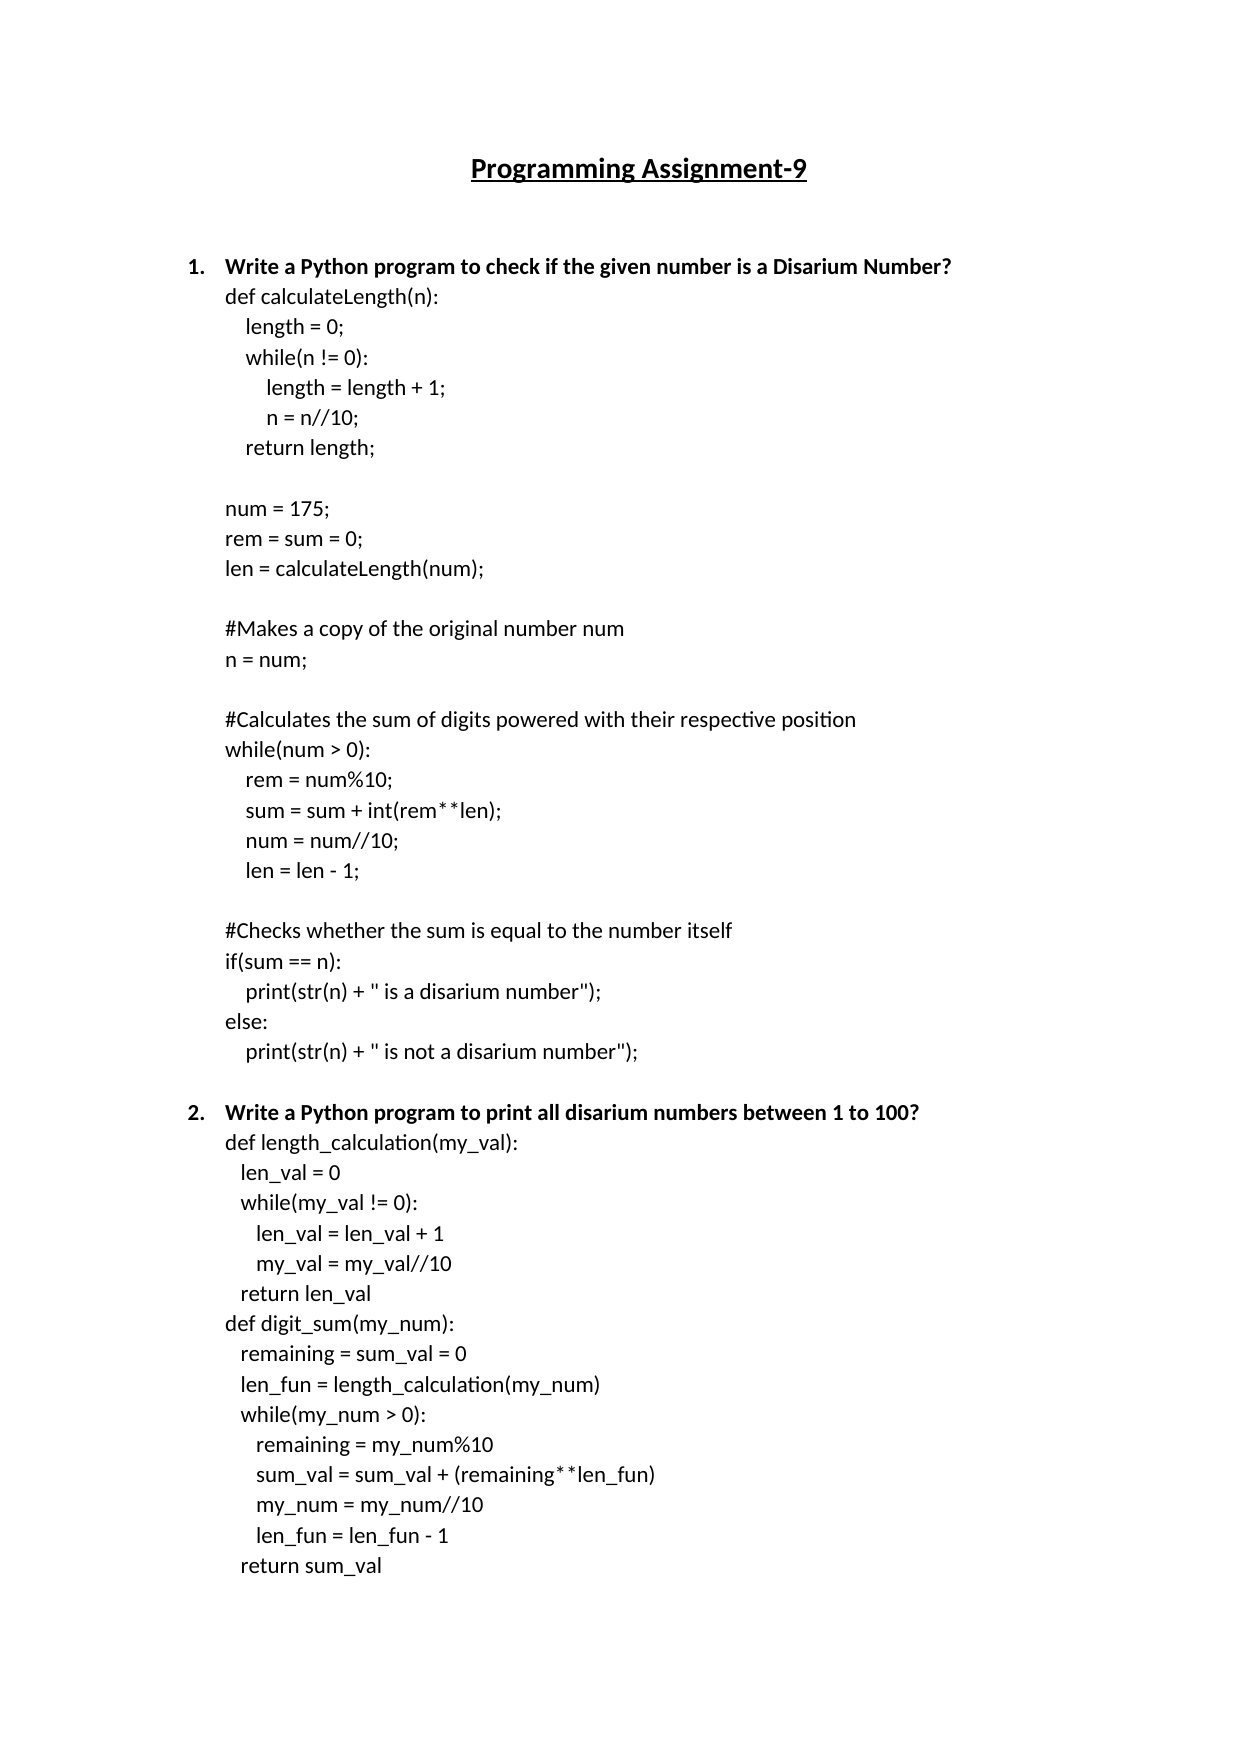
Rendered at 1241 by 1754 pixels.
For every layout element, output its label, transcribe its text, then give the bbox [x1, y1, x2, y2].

text Programming Assignment-9 [187, 150, 1090, 186]
list rem = sum = 0; [225, 524, 1090, 552]
list def calculateLength(n): [225, 282, 1090, 310]
list len_fun = length_calculation(my_num) [225, 1370, 1090, 1398]
list #Calculates the sum of digits powered with their respective position [225, 705, 1090, 733]
list while(my_num > 0): [225, 1400, 1090, 1428]
list Write a Python program to check if the given number is a Disarium Number? [187, 252, 1090, 280]
list remaining = sum_val = 0 [225, 1339, 1090, 1367]
list len = len - 1; [225, 856, 1090, 884]
list return sum_val [225, 1551, 1090, 1579]
list my_val = my_val//10 [225, 1249, 1090, 1277]
list while(n != 0): [225, 343, 1090, 371]
list rem = num%10; [225, 766, 1090, 793]
list else: [225, 1007, 1090, 1035]
list len_val = 0 [225, 1158, 1090, 1186]
list def digit_sum(my_num): [225, 1309, 1090, 1337]
list num = 175; [225, 494, 1090, 522]
list Write a Python program to print all disarium numbers between 1 to 100? [187, 1098, 1090, 1126]
list n = num; [225, 645, 1090, 673]
list return len_val [225, 1279, 1090, 1307]
list while(my_val != 0): [225, 1188, 1090, 1216]
list return length; [225, 433, 1090, 461]
list len = calculateLength(num); [225, 554, 1090, 582]
list #Checks whether the sum is equal to the number itself [225, 917, 1090, 944]
list length = length + 1; [225, 373, 1090, 401]
list def length_calculation(my_val): [225, 1128, 1090, 1156]
list #Makes a copy of the original number num [225, 614, 1090, 642]
list if(sum == n): [225, 947, 1090, 975]
list len_val = len_val + 1 [225, 1219, 1090, 1247]
list sum = sum + int(rem**len); [225, 796, 1090, 824]
list n = n//10; [225, 403, 1090, 431]
list my_num = my_num//10 [225, 1491, 1090, 1518]
list while(num > 0): [225, 735, 1090, 763]
list remaining = my_num%10 [225, 1430, 1090, 1458]
list length = 0; [225, 312, 1090, 340]
list print(str(n) + " is a disarium number"); [225, 977, 1090, 1005]
list sum_val = sum_val + (remaining**len_fun) [225, 1460, 1090, 1488]
list print(str(n) + " is not a disarium number"); [225, 1037, 1090, 1065]
list len_fun = len_fun - 1 [225, 1521, 1090, 1549]
list num = num//10; [225, 826, 1090, 854]
